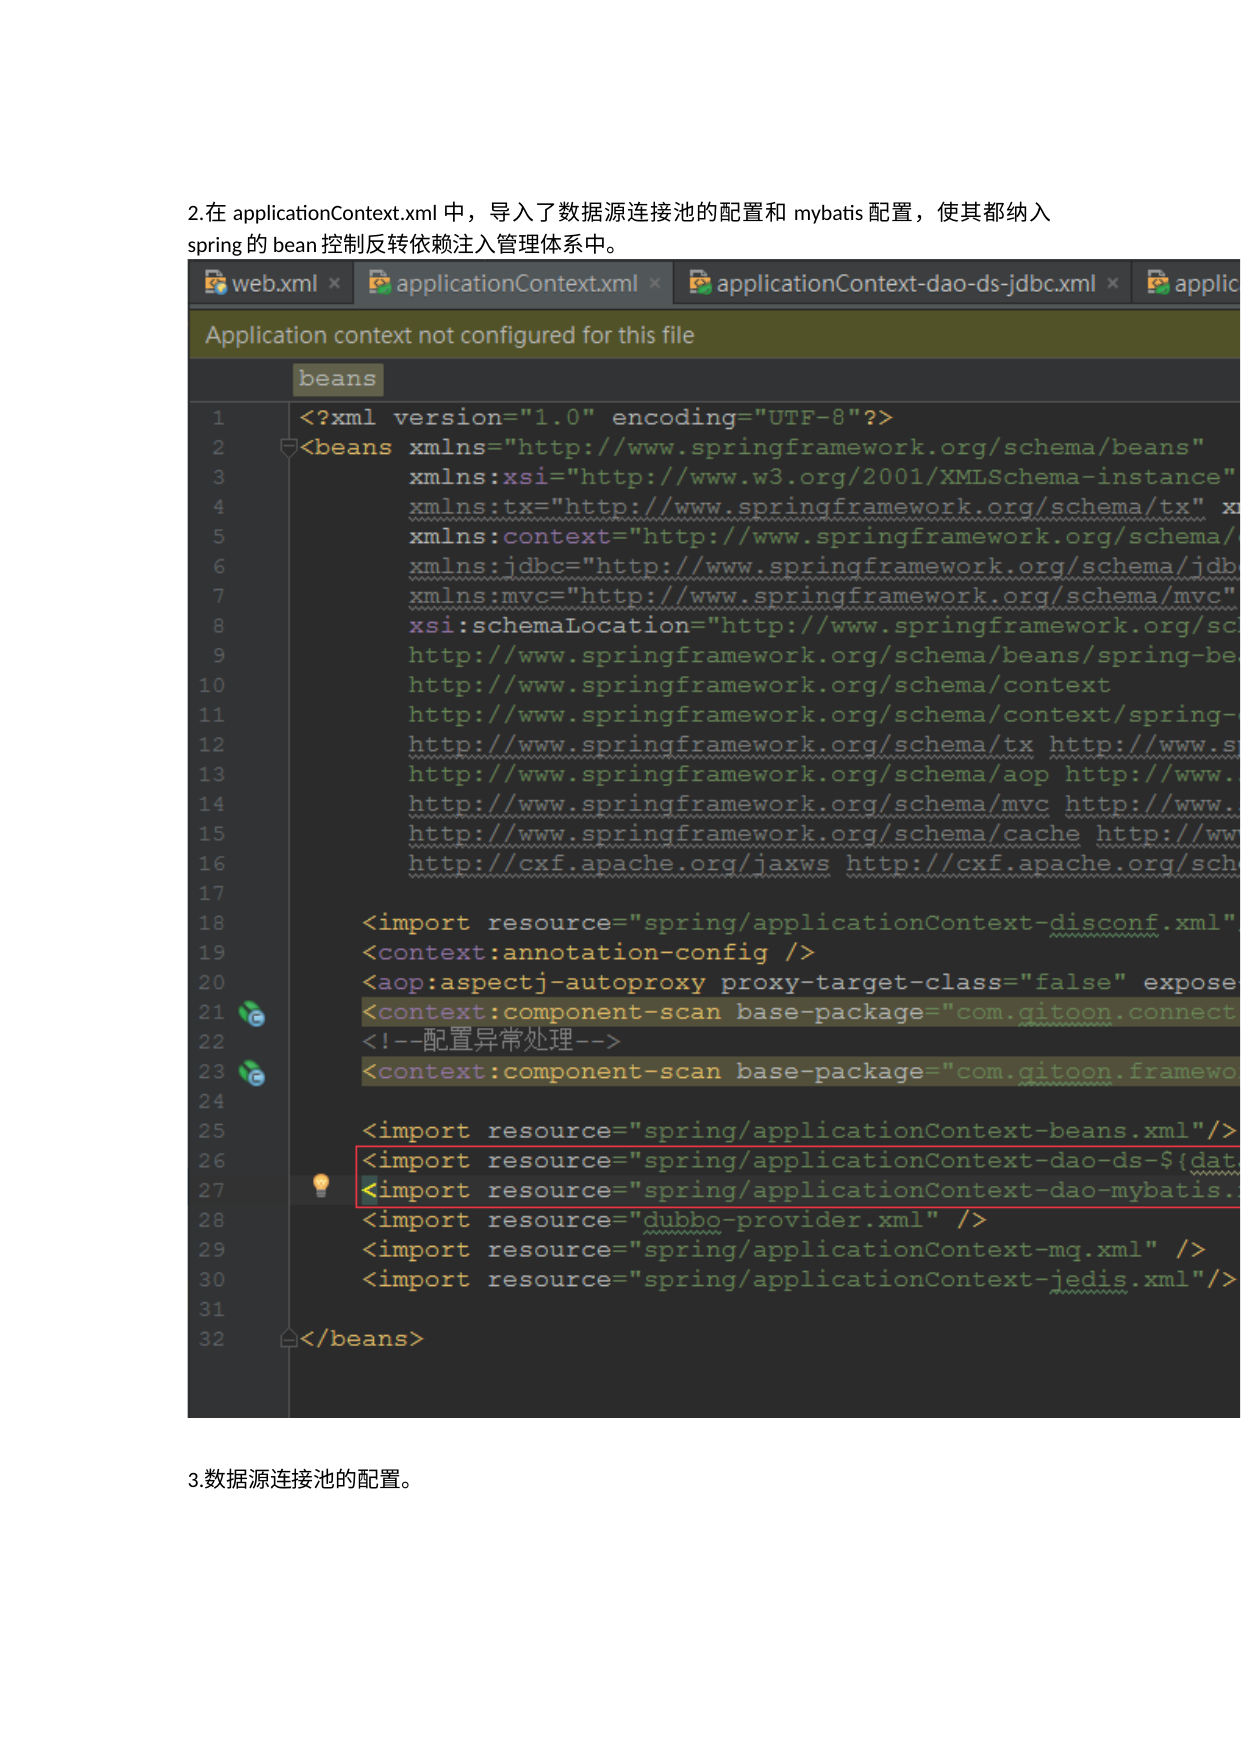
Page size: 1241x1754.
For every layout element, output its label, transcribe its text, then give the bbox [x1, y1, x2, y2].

text 2.在applicationContext.xml中，导入了数据源连接池的配置和mybatis配置，使其都纳入spring的bean控制反转依赖注入管理体系中。 [187, 194, 1053, 259]
text 3.数据源连接池的配置。 [187, 1462, 1053, 1494]
picture [187, 259, 1241, 1418]
